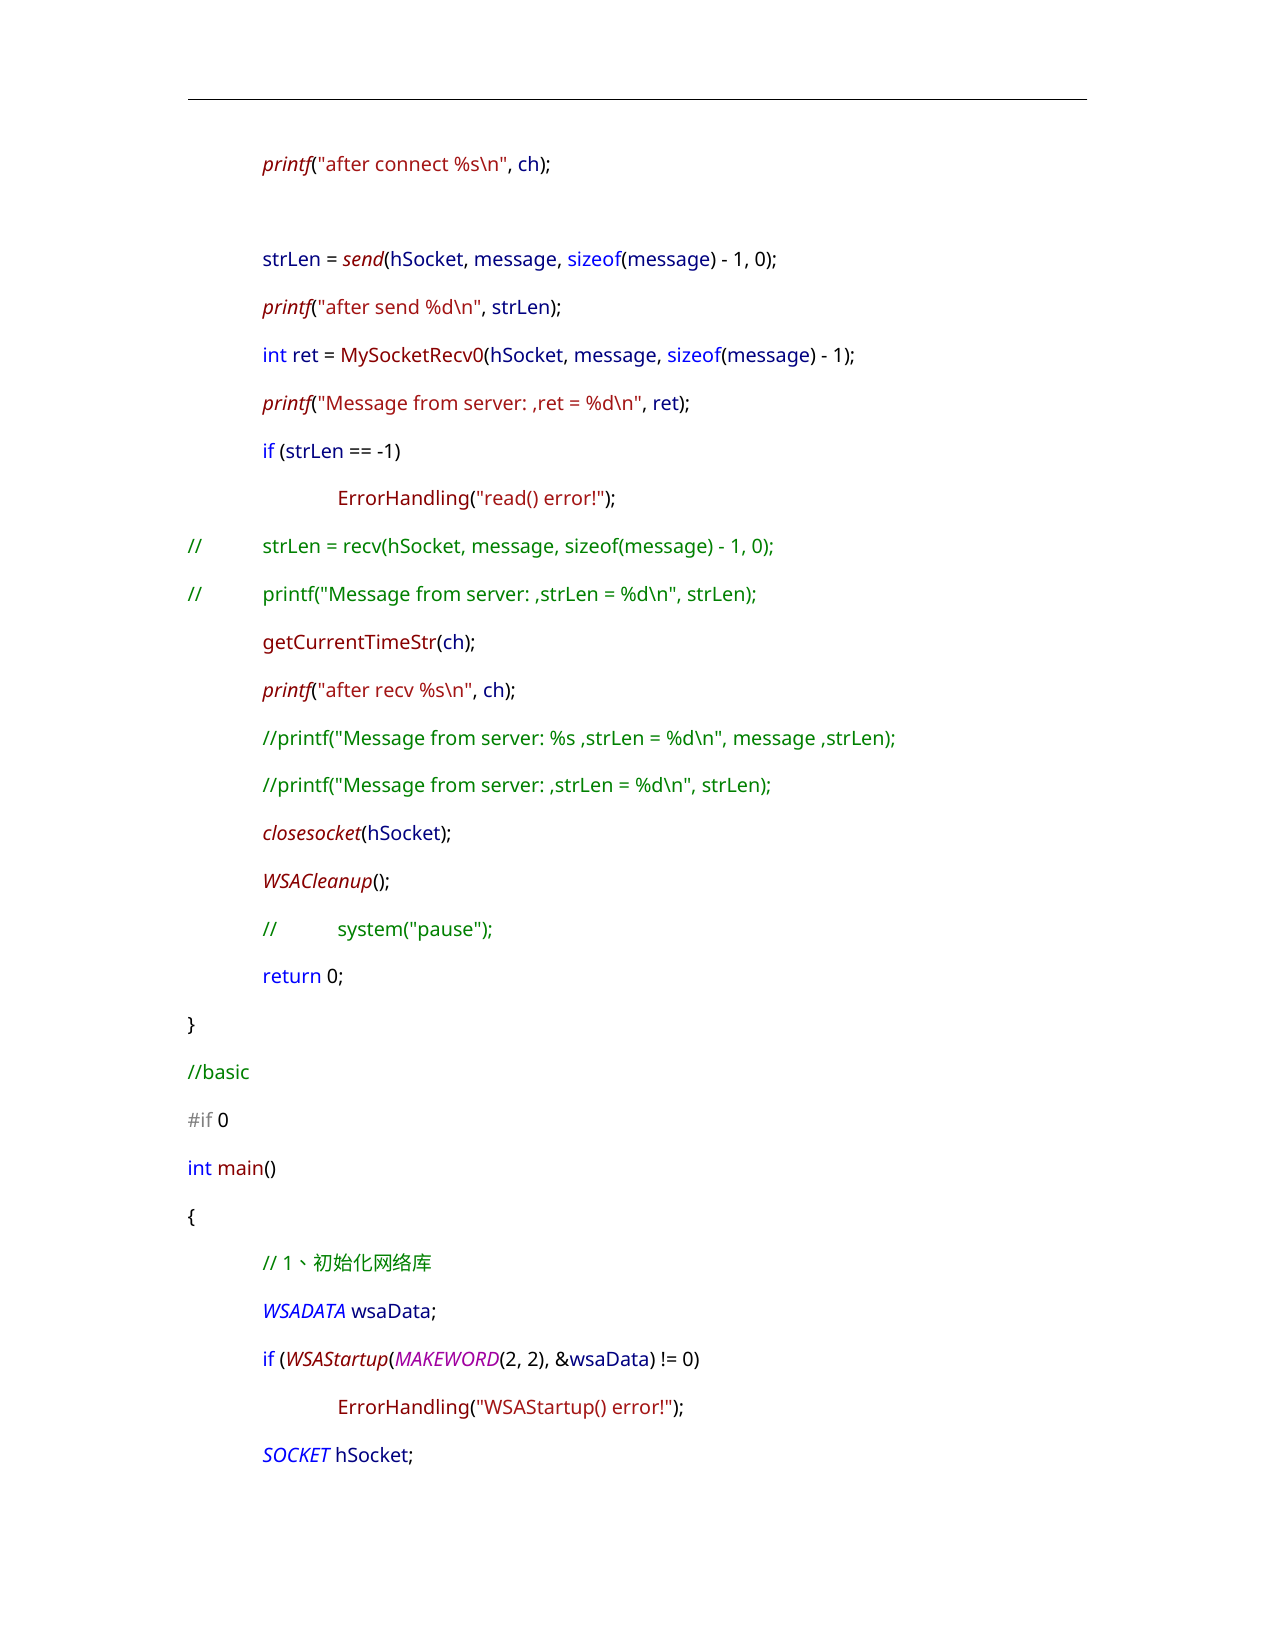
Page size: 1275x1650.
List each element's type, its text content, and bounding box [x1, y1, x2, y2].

text printf("after recv %s\n", ch); [187, 676, 1087, 703]
text // system("pause"); [187, 915, 1087, 942]
text { [187, 1202, 1087, 1229]
text getCurrentTimeStr(ch); [187, 628, 1087, 655]
text //basic [187, 1058, 1087, 1085]
text // strLen = recv(hSocket, message, sizeof(message) - 1, 0); [187, 532, 1087, 559]
text printf("Message from server: ,ret = %d\n", ret); [187, 389, 1087, 416]
text WSACleanup(); [187, 867, 1087, 894]
text printf("after connect %s\n", ch); [187, 150, 1087, 177]
text if (strLen == -1) [187, 437, 1087, 464]
text if (WSAStartup(MAKEWORD(2, 2), &wsaData) != 0) [187, 1345, 1087, 1372]
text printf("after send %d\n", strLen); [187, 293, 1087, 320]
text strLen = send(hSocket, message, sizeof(message) - 1, 0); [187, 246, 1087, 273]
text WSADATA wsaData; [187, 1297, 1087, 1324]
text return 0; [187, 963, 1087, 990]
text // 1、初始化网络库 [187, 1250, 1087, 1277]
text } [187, 1011, 1087, 1038]
text int ret = MySocketRecv0(hSocket, message, sizeof(message) - 1); [187, 341, 1087, 368]
text //printf("Message from server: ,strLen = %d\n", strLen); [187, 772, 1087, 798]
text // printf("Message from server: ,strLen = %d\n", strLen); [187, 580, 1087, 607]
text #if 0 [187, 1106, 1087, 1133]
text ErrorHandling("WSAStartup() error!"); [187, 1393, 1087, 1420]
text ErrorHandling("read() error!"); [187, 485, 1087, 512]
text closesocket(hSocket); [187, 819, 1087, 846]
text int main() [187, 1154, 1087, 1181]
text //printf("Message from server: %s ,strLen = %d\n", message ,strLen); [187, 724, 1087, 751]
text SOCKET hSocket; [187, 1441, 1087, 1468]
